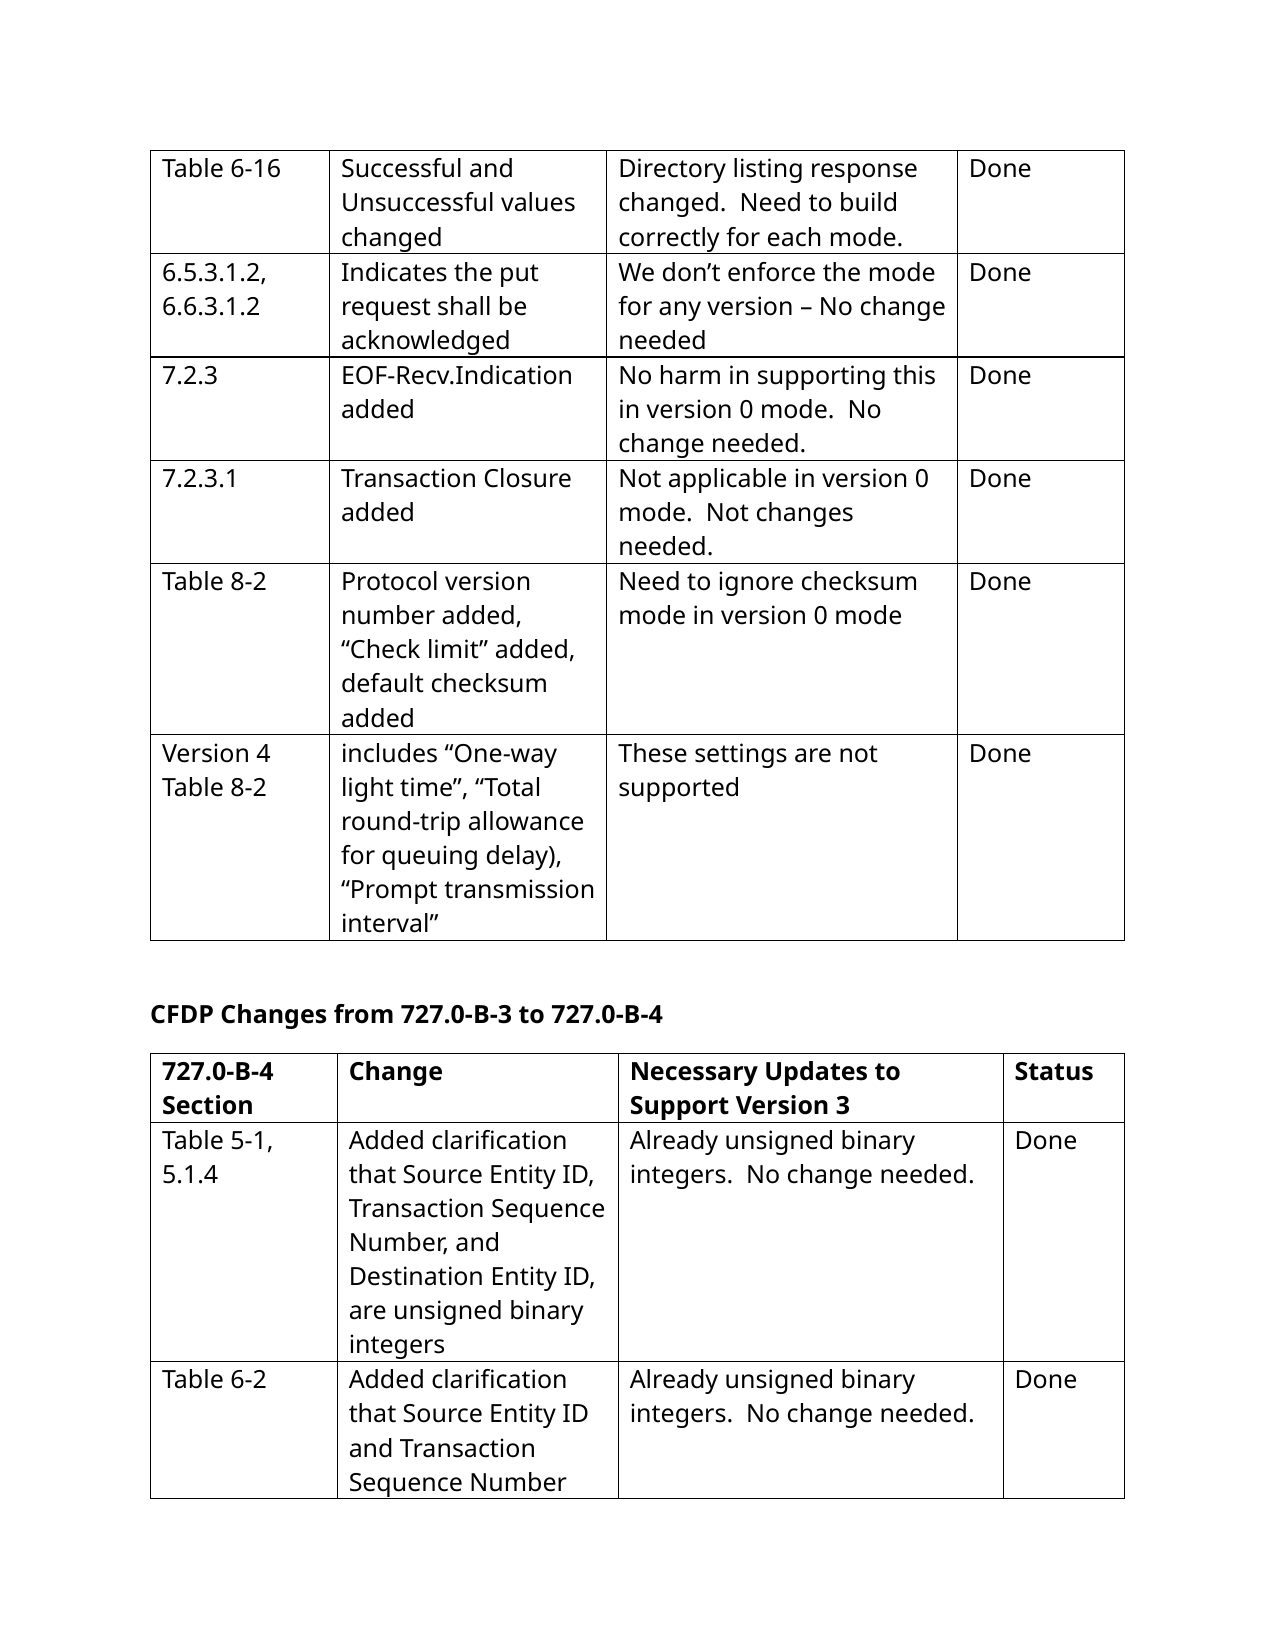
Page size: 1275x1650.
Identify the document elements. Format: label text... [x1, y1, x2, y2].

table_cell Directory listing response changed. Need to build correctly for each mode. [607, 151, 957, 253]
table_header 727.0-B-4 Section [151, 1054, 337, 1122]
table_cell 7.2.3.1 [151, 461, 329, 563]
table_cell We don’t enforce the mode for any version – No change needed [607, 254, 957, 356]
table_cell Table 6-2 [151, 1362, 337, 1498]
table_cell Version 4 Table 8-2 [151, 735, 329, 940]
table_cell No harm in supporting this in version 0 mode. No change needed. [607, 358, 957, 460]
table_cell Need to ignore checksum mode in version 0 mode [607, 564, 957, 734]
table_cell Done [958, 564, 1124, 734]
text CFDP Changes from 727.0-B-3 to 727.0-B-4 [150, 997, 1125, 1031]
table_cell Done [1004, 1123, 1124, 1361]
table_cell Table 8-2 [151, 564, 329, 734]
table_cell Protocol version number added, “Check limit” added, default checksum added [330, 564, 606, 734]
table_cell Not applicable in version 0 mode. Not changes needed. [607, 461, 957, 563]
table_cell Indicates the put request shall be acknowledged [330, 254, 606, 356]
table_cell Added clarification that Source Entity ID, Transaction Sequence Number, and Destination Entity ID, are unsigned binary integers [338, 1123, 618, 1361]
table_cell Table 6-16 [151, 151, 329, 253]
table_cell Done [958, 254, 1124, 356]
table_header Status [1004, 1054, 1124, 1122]
table_cell 7.2.3 [151, 358, 329, 460]
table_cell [338, 1362, 618, 1498]
table_cell Done [958, 151, 1124, 253]
table_cell Successful and Unsuccessful values changed [330, 151, 606, 253]
table_cell Done [958, 735, 1124, 940]
table_cell 6.5.3.1.2, 6.6.3.1.2 [151, 254, 329, 356]
table_cell Table 5-1, 5.1.4 [151, 1123, 337, 1361]
table_cell These settings are not supported [607, 735, 957, 940]
table_cell includes “One-way light time”, “Total round-trip allowance for queuing delay), “Prompt transmission interval” [330, 735, 606, 940]
table_cell Done [958, 358, 1124, 460]
table_cell Done [958, 461, 1124, 563]
table_cell EOF-Recv.Indication added [330, 358, 606, 460]
table_cell Transaction Closure added [330, 461, 606, 563]
table_cell Already unsigned binary integers. No change needed. [619, 1123, 1003, 1361]
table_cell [619, 1362, 1003, 1498]
table_header Necessary Updates to Support Version 3 [619, 1054, 1003, 1122]
table_header Change [338, 1054, 618, 1122]
table_cell Done [1004, 1362, 1124, 1498]
